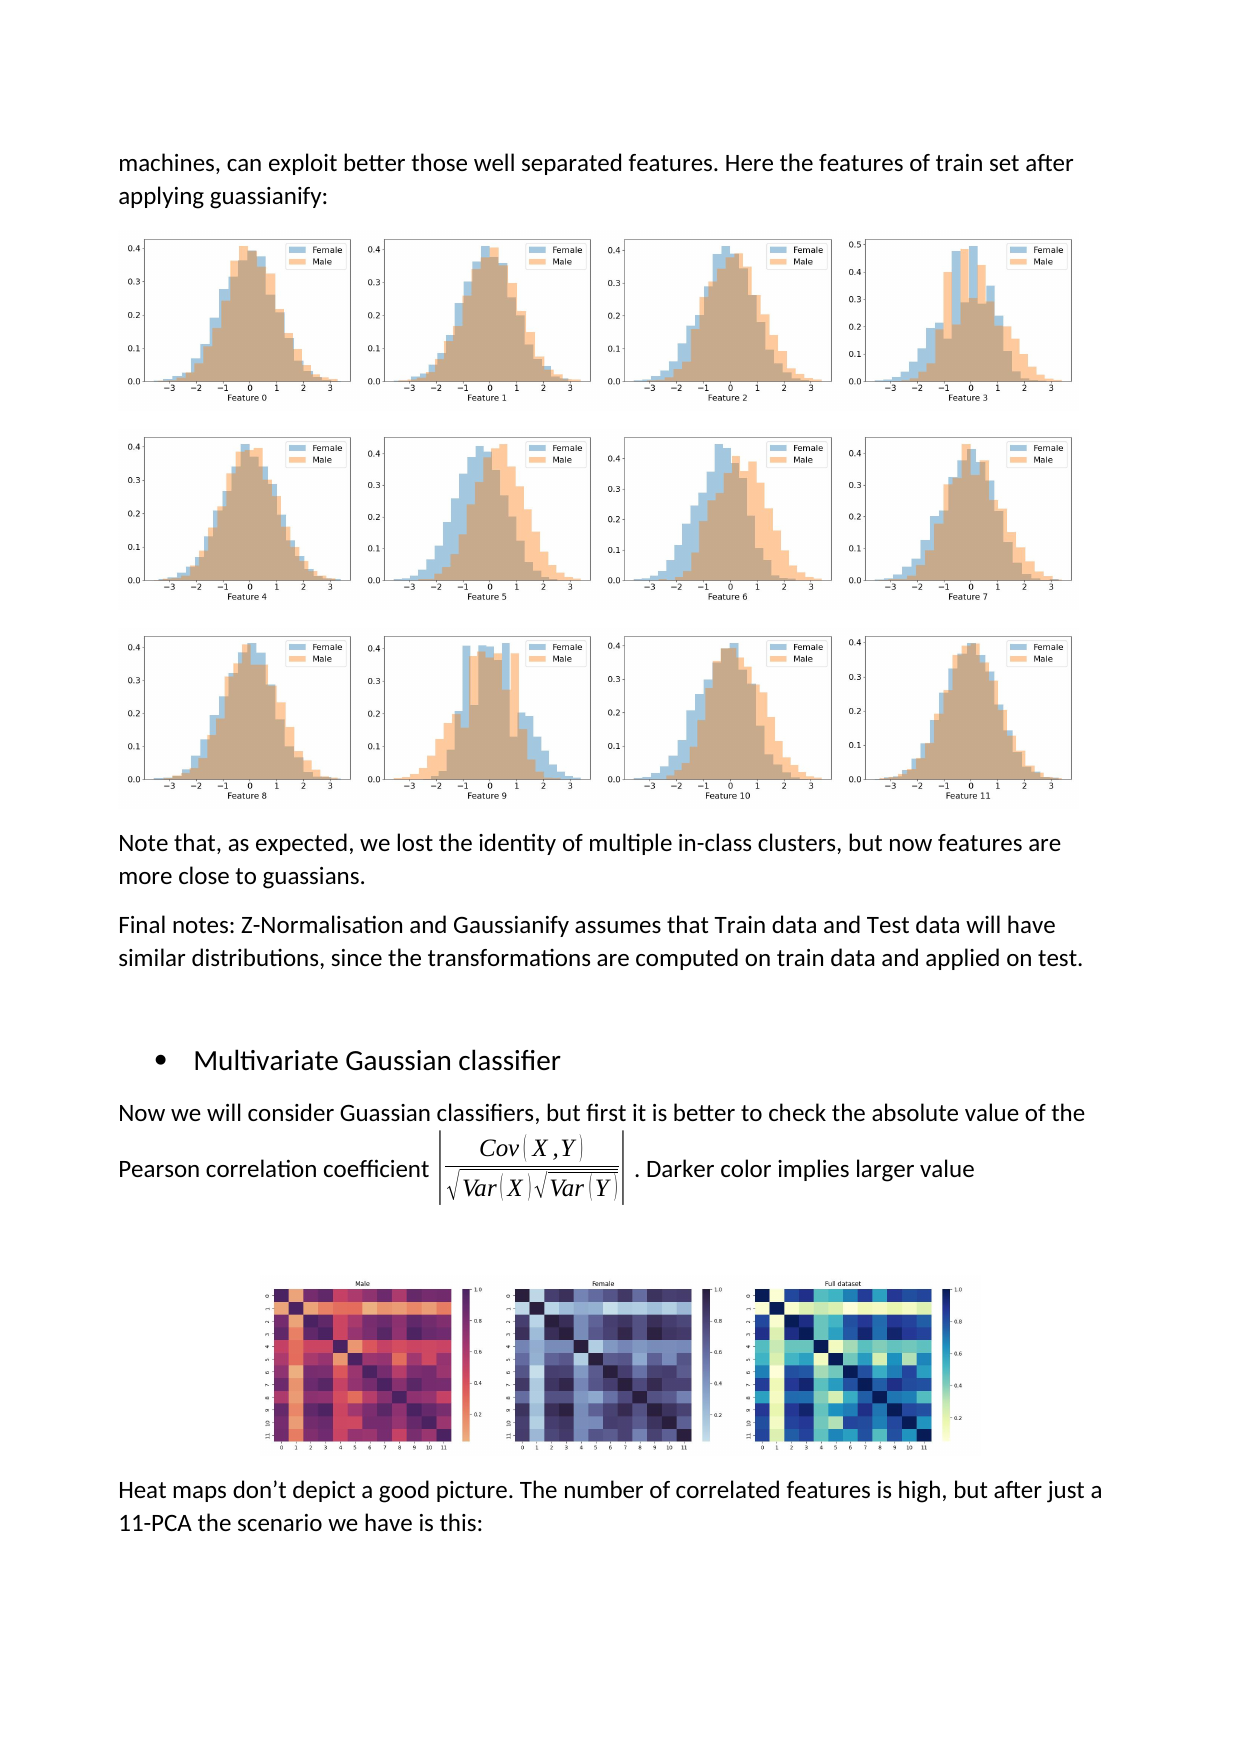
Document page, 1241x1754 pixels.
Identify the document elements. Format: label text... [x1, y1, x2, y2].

picture [118, 230, 1080, 411]
list Multivariate Gaussian classifier [156, 1042, 1122, 1077]
text Heat maps don’t depict a good picture. The number of correlated features is high, but after just a 11-PCA the scenario we have is this: [118, 1474, 1122, 1538]
text Final notes: Z-Normalisation and Gaussianify assumes that Train data and Test data will have similar distributions, since the transformations are computed on train data and applied on test. [118, 909, 1122, 973]
text Note that, as expected, we lost the identity of multiple in-class clusters, but now features are more close to guassians. [118, 827, 1122, 890]
text Now we will consider Guassian classifiers, but first it is better to check the absolute value of the Pearson correlation coefficient . Darker color implies larger value [118, 1097, 1122, 1207]
picture [118, 628, 1080, 809]
picture [259, 1275, 981, 1456]
picture [118, 429, 1080, 610]
